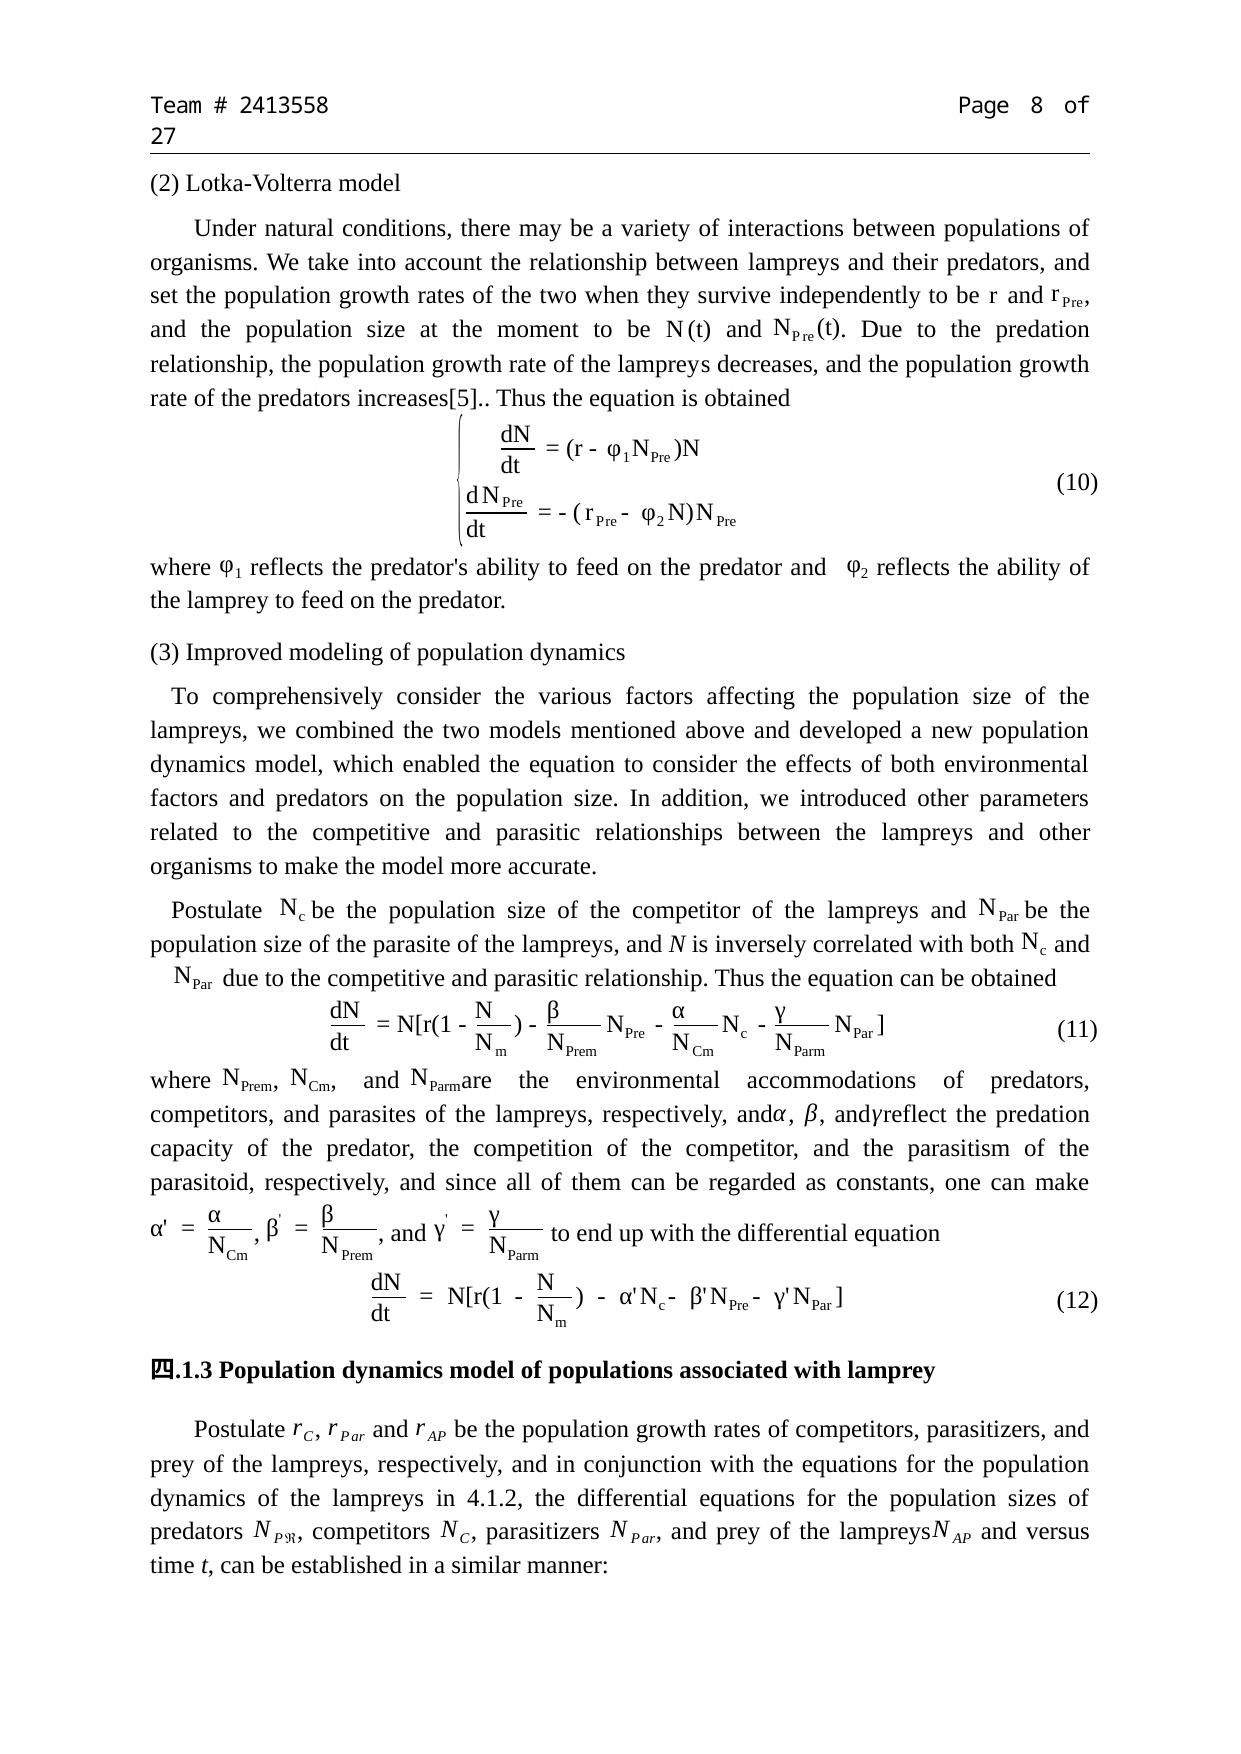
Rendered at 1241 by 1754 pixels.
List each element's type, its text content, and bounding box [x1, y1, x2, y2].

table_header () [1044, 414, 1111, 549]
text Postulatebe the population size of the competitor of the lampreys and be the population size of the parasite of the lampreys, and N is inversely correlated with both anddue to the competitive and parasitic relationship. Thus the equation can be obtained [150, 892, 1090, 994]
table_header [150, 994, 1044, 1062]
text (3) Improved modeling of population dynamics [150, 634, 1090, 668]
subtitle Population dynamics model of populations associated with lamprey [150, 1334, 1090, 1402]
text where reflects the predator's ability to feed on the predator and reflects the ability of the lamprey to feed on the predator. [150, 549, 1090, 617]
table_header [150, 414, 1044, 549]
table_header () [1044, 1266, 1111, 1334]
table_header [150, 1266, 1044, 1334]
table_header () [1044, 994, 1111, 1062]
text Postulate , and be the population growth rates of competitors, parasitizers, and prey of the lampreys, respectively, and in conjunction with the equations for the population dynamics of the lampreys in 4.1.2, the differential equations for the population sizes of predators , competitors , parasitizers , and prey of the lampreys and versus time t, can be established in a similar manner: [150, 1412, 1090, 1582]
list Under natural conditions, there may be a variety of interactions between populations of organisms. We take into account the relationship between lampreys and their predators, and set the population growth rates of the two when they survive independently to be and , and the population size at the moment to be and. Due to the predation relationship, the population growth rate of the lampreys decreases, and the population growth rate of the predators increases[5].. Thus the equation is obtained [150, 210, 1090, 414]
list Lotka-Volterra model [150, 166, 1090, 200]
text where,, andare the environmental accommodations of predators, competitors, and parasites of the lampreys, respectively, and, , andreflect the predation capacity of the predator, the competition of the competitor, and the parasitism of the parasitoid, respectively, and since all of them can be regarded as constants, one can make , , and to end up with the differential equation [150, 1062, 1090, 1266]
text To comprehensively consider the various factors affecting the population size of the lampreys, we combined the two models mentioned above and developed a new population dynamics model, which enabled the equation to consider the effects of both environmental factors and predators on the population size. In addition, we introduced other parameters related to the competitive and parasitic relationships between the lampreys and other organisms to make the model more accurate. [150, 678, 1090, 882]
